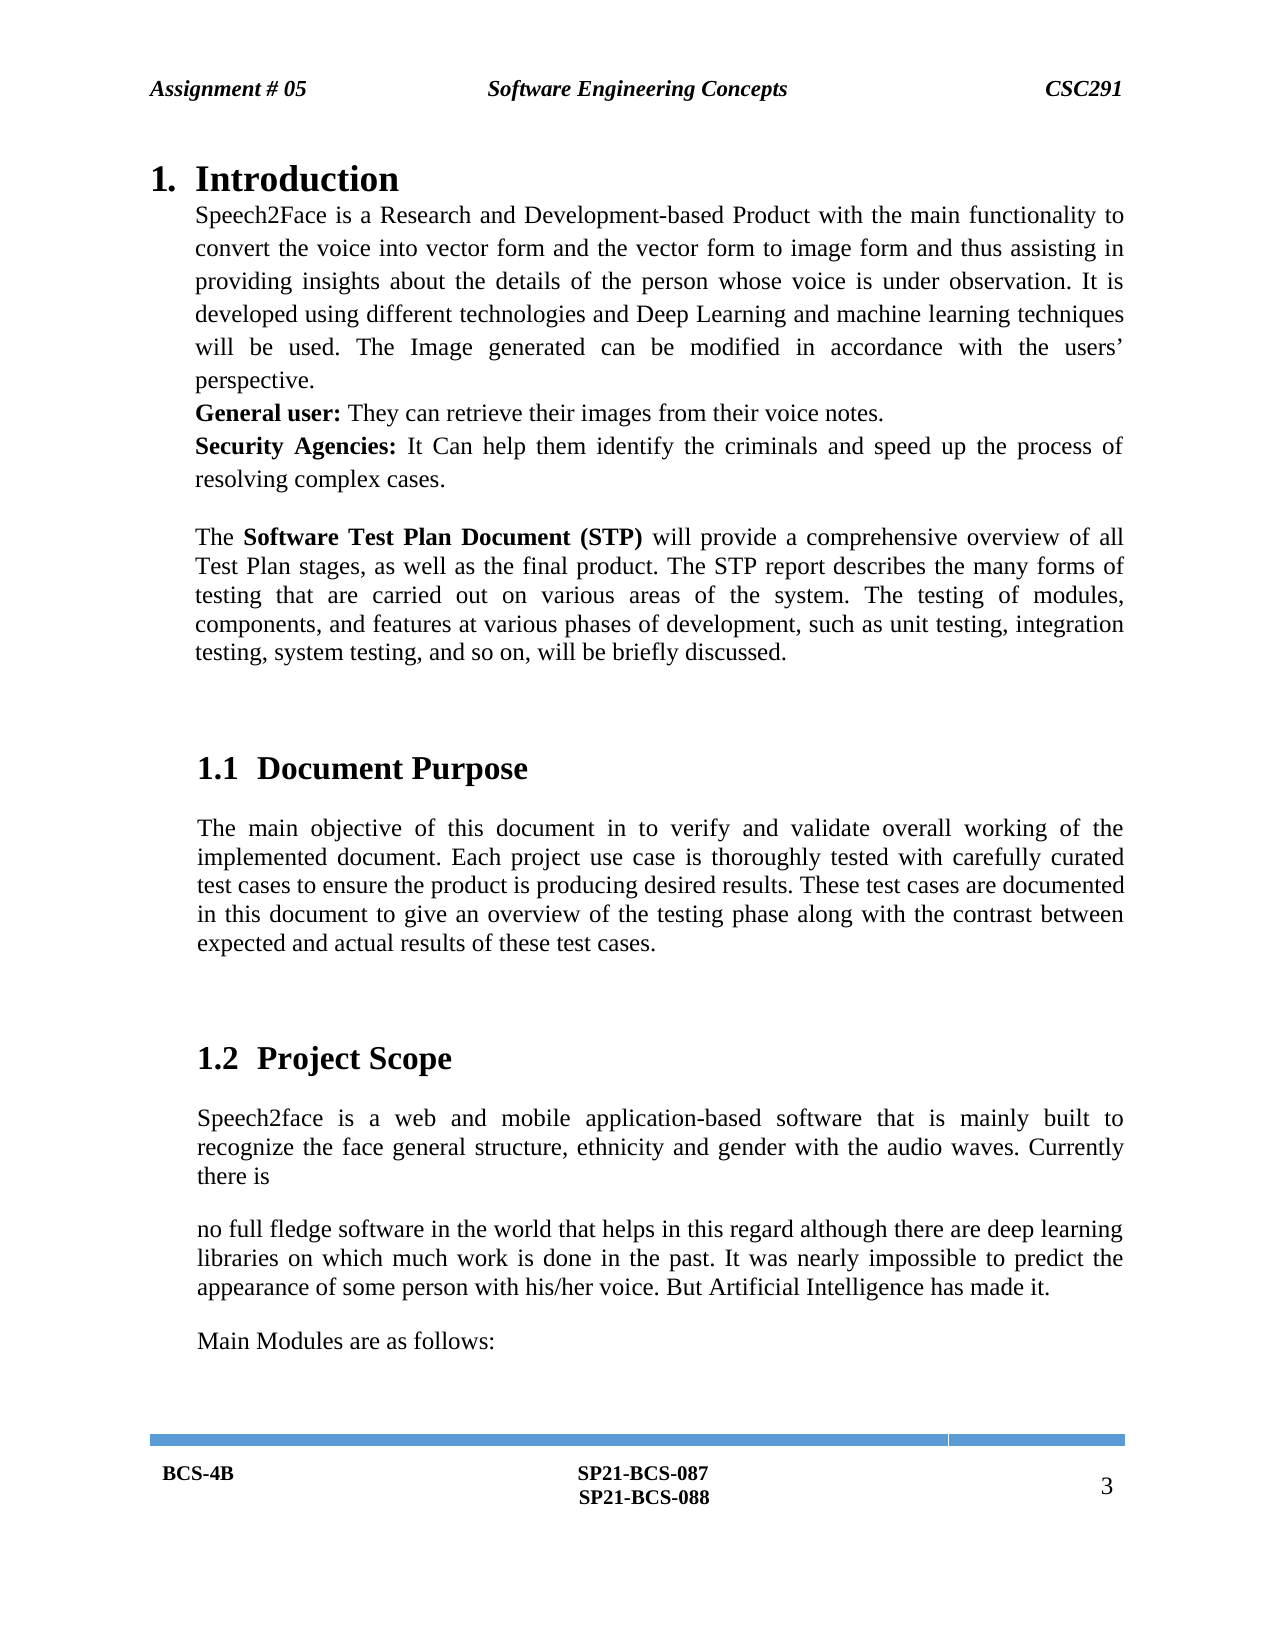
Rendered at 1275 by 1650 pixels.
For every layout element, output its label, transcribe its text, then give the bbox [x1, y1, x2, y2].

text Main Modules are as follows: [197, 1326, 1125, 1354]
text The main objective of this document in to verify and validate overall working of the implemented document. Each project use case is thoroughly tested with carefully curated test cases to ensure the product is producing desired results. These test cases are documented in this document to give an overview of the testing phase along with the contrast between expected and actual results of these test cases. [197, 813, 1125, 957]
text The Software Test Plan Document (STP) will provide a comprehensive overview of all Test Plan stages, as well as the final product. The STP report describes the many forms of testing that are carried out on various areas of the system. The testing of modules, components, and features at various phases of development, such as unit testing, integration testing, system testing, and so on, will be briefly discussed. [195, 522, 1125, 666]
text no full fledge software in the world that helps in this regard although there are deep learning libraries on which much work is done in the past. It was nearly impossible to predict the appearance of some person with his/her voice. But Artificial Intelligence has made it. [197, 1214, 1125, 1301]
text Speech2Face is a Research and Development-based Product with the main functionality to convert the voice into vector form and the vector form to image form and thus assisting in providing insights about the details of the person whose voice is under observation. It is developed using different technologies and Deep Learning and machine learning techniques will be used. The Image generated can be modified in accordance with the users’ perspective. [195, 200, 1125, 394]
subtitle Document Purpose [197, 745, 1125, 788]
text General user: They can retrieve their images from their voice notes. [195, 398, 1125, 427]
text Security Agencies: It Can help them identify the criminals and speed up the process of resolving complex cases. [195, 431, 1125, 493]
text Speech2face is a web and mobile application-based software that is mainly built to recognize the face general structure, ethnicity and gender with the audio waves. Currently there is [197, 1103, 1125, 1189]
subtitle Project Scope [197, 1035, 1125, 1078]
subtitle Introduction [150, 157, 1125, 200]
